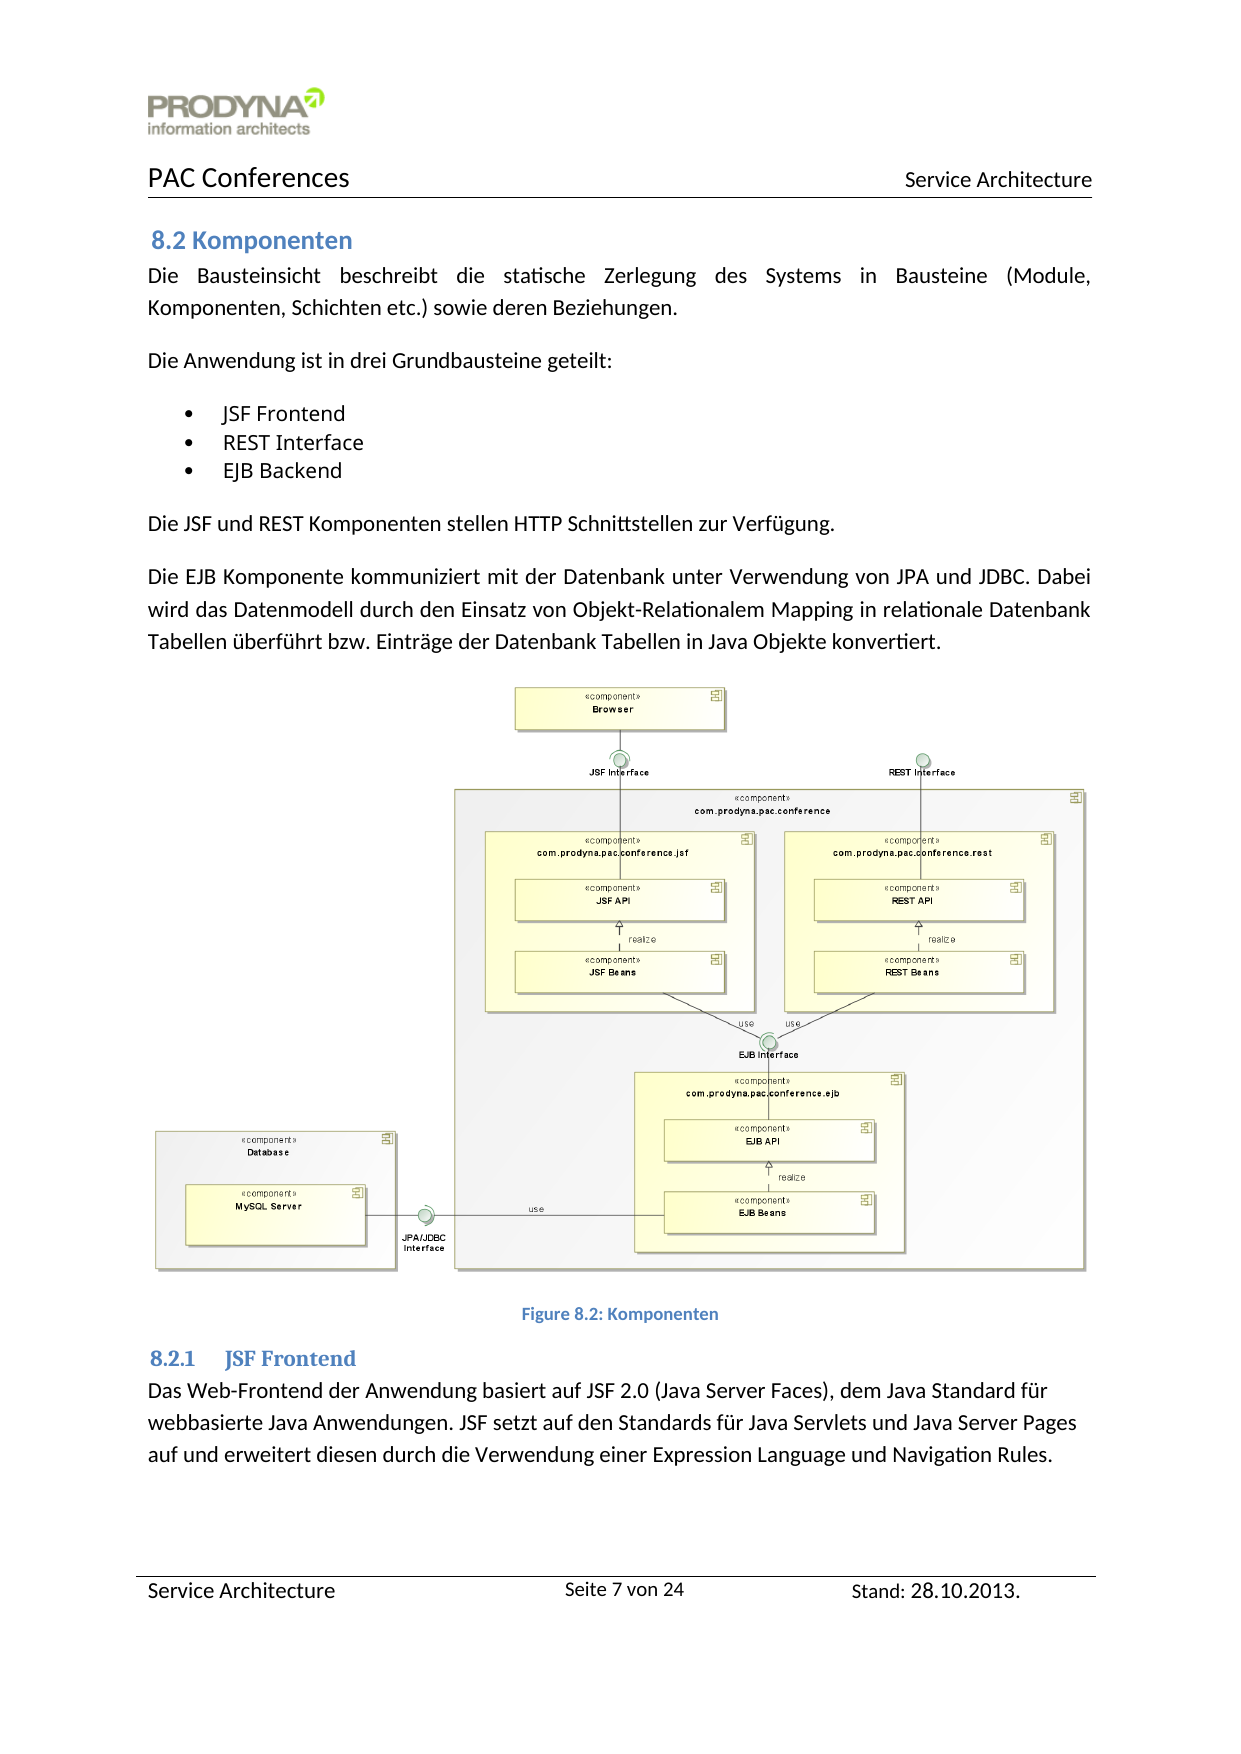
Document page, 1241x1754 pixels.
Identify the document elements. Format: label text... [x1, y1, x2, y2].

picture [147, 73, 347, 160]
text Die JSF und REST Komponenten stellen HTTP Schnittstellen zur Verfügung. [148, 509, 1092, 537]
subtitle JSF Frontend [150, 1346, 1092, 1372]
list REST Interface [185, 428, 1092, 456]
text Das Web-Frontend der Anwendung basiert auf JSF 2.0 (Java Server Faces), dem Java Standard für webbasierte Java Anwendungen. JSF setzt auf den Standards für Java Servlets und Java Server Pages auf und erweitert diesen durch die Verwendung einer Expression Language und Navigation Rules. [148, 1376, 1092, 1468]
picture [147, 680, 1092, 1277]
list EJB Backend [185, 456, 1092, 484]
text Figure 8.2: Komponenten [148, 1302, 1092, 1325]
text Die Anwendung ist in drei Grundbausteine geteilt: [148, 346, 1092, 374]
text Die EJB Komponente kommuniziert mit der Datenbank unter Verwendung von JPA und JDBC. Dabei wird das Datenmodell durch den Einsatz von Objekt-Relationalem Mapping in relationale Datenbank Tabellen überführt bzw. Einträge der Datenbank Tabellen in Java Objekte konvertiert. [148, 562, 1092, 655]
text Die Bausteinsicht beschreibt die statische Zerlegung des Systems in Bausteine (Module, Komponenten, Schichten etc.) sowie deren Beziehungen. [148, 261, 1092, 321]
list JSF Frontend [185, 399, 1092, 428]
subtitle Komponenten [151, 223, 1092, 256]
